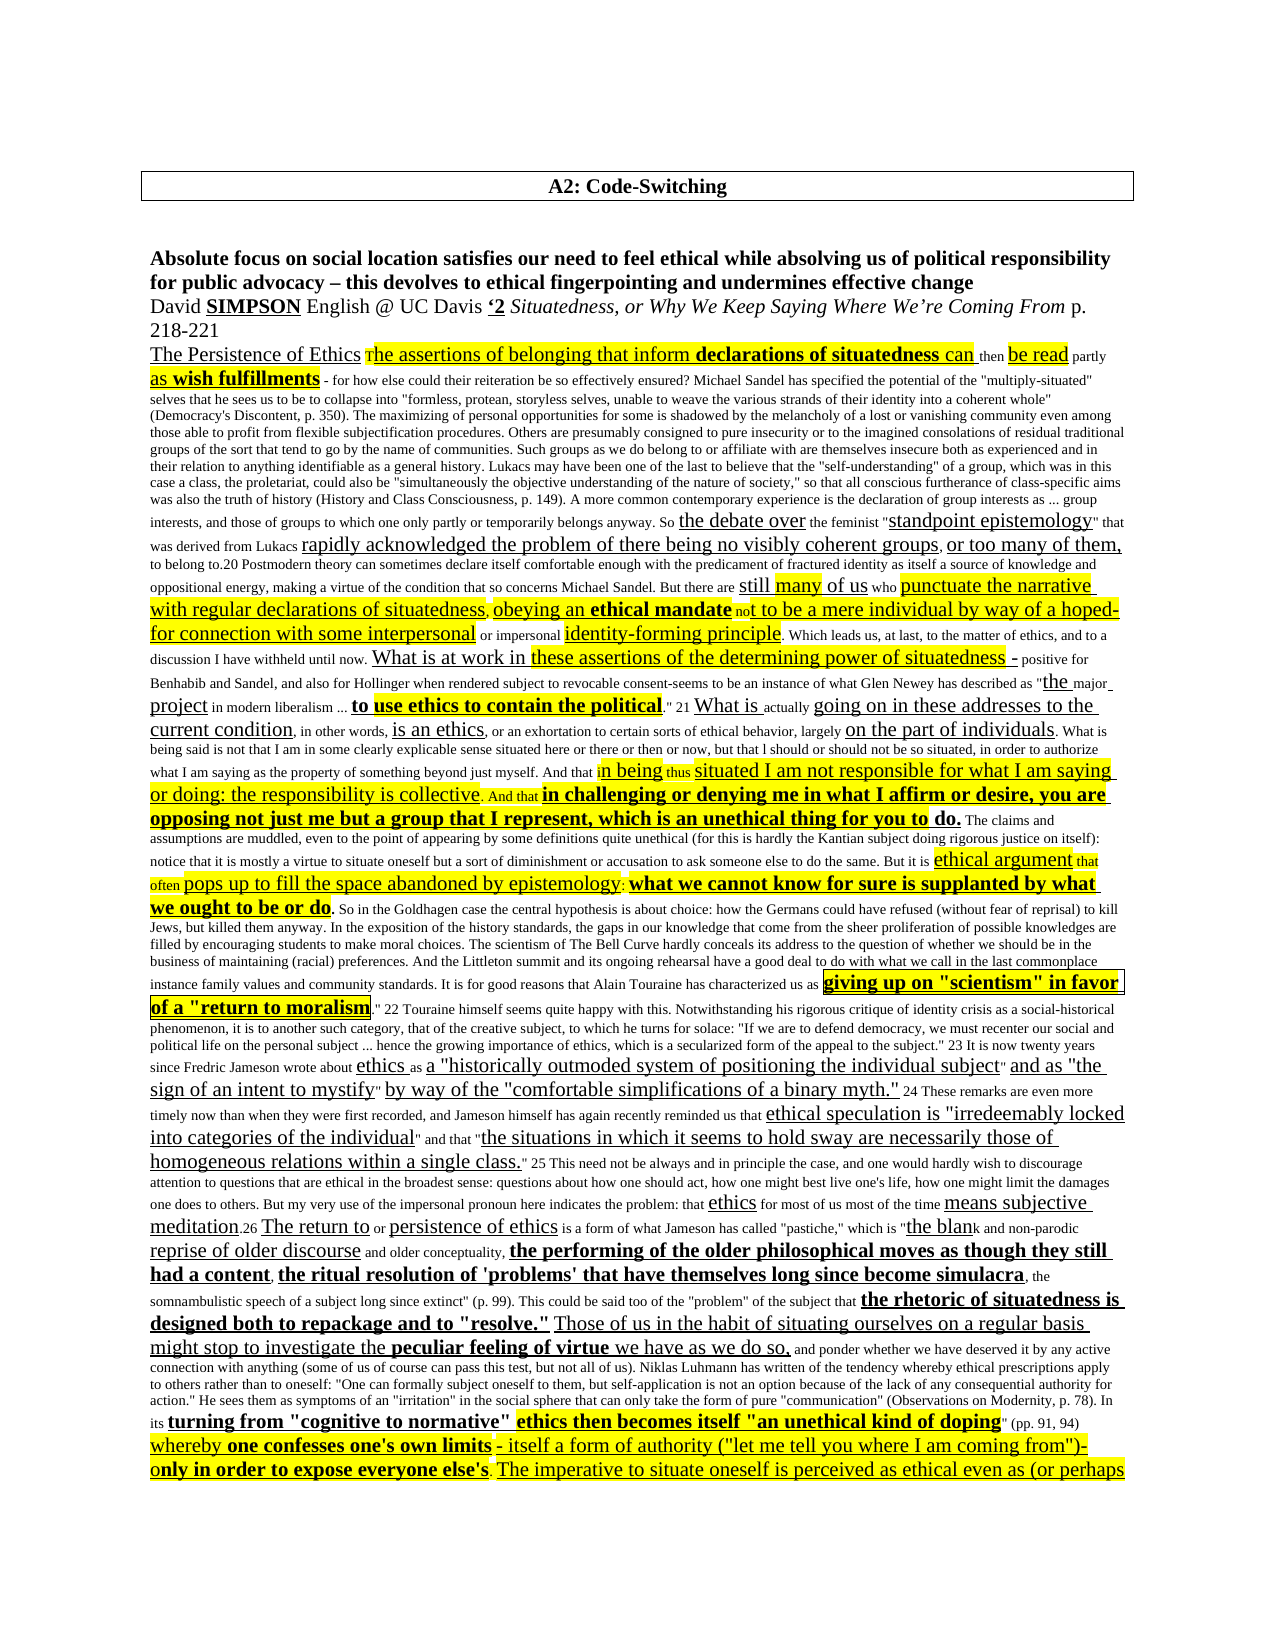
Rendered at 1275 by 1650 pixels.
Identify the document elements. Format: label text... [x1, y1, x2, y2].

subtitle A2: Code-Switching [142, 172, 1133, 200]
subtitle Absolute focus on social location satisfies our need to feel ethical while absolving us of political responsibility for public advocacy – this devolves to ethical fingerpointing and undermines effective change [150, 246, 1125, 294]
text David SIMPSON English @ UC Davis ‘2 Situatedness, or Why We Keep Saying Where We’re Coming From p. 218-221 [150, 294, 1125, 342]
